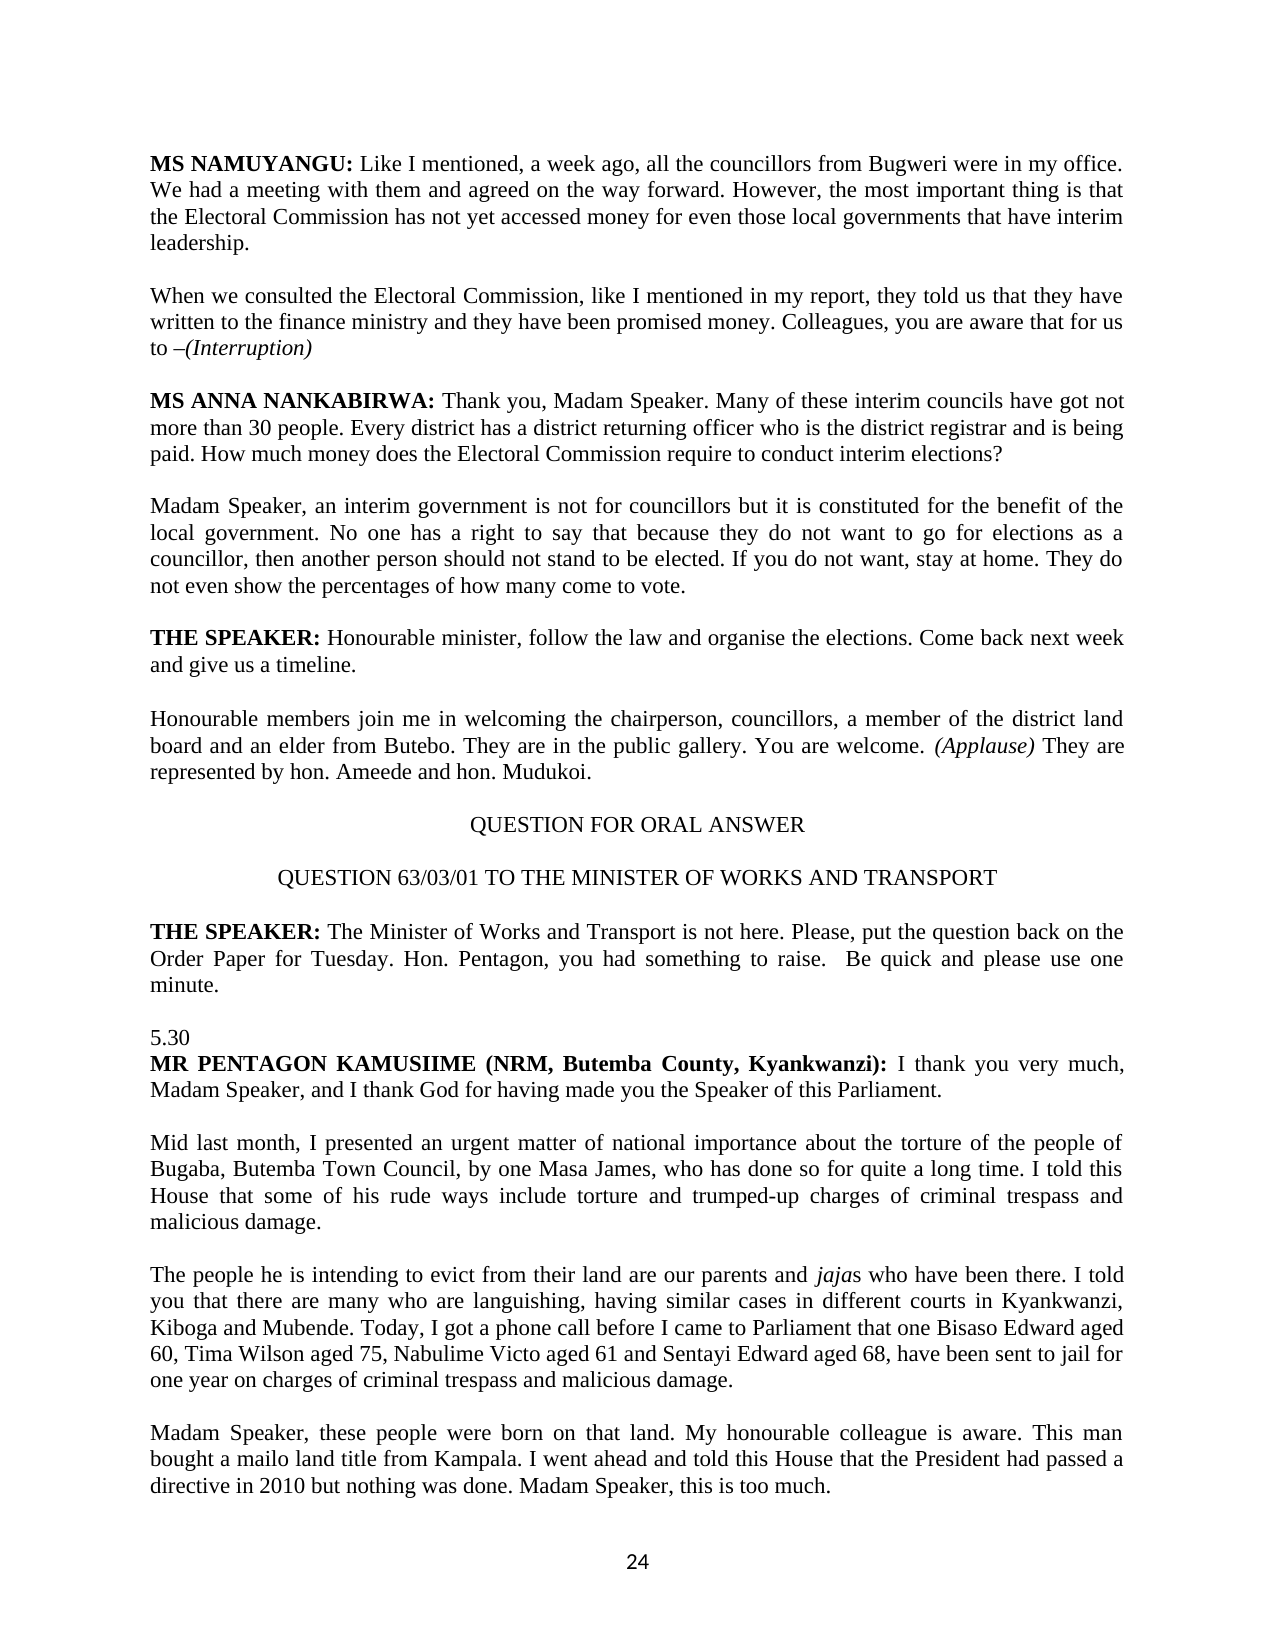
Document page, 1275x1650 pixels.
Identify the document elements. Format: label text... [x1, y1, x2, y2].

text MR PENTAGON KAMUSIIME (NRM, Butemba County, Kyankwanzi): I thank you very much, Madam Speaker, and I thank God for having made you the Speaker of this Parliament. [150, 1050, 1125, 1103]
text Mid last month, I presented an urgent matter of national importance about the torture of the people of Bugaba, Butemba Town Council, by one Masa James, who has done so for quite a long time. I told this House that some of his rude ways include torture and trumped-up charges of criminal trespass and malicious damage. [150, 1129, 1125, 1234]
text Madam Speaker, an interim government is not for councillors but it is constituted for the benefit of the local government. No one has a right to say that because they do not want to go for elections as a councillor, then another person should not stand to be elected. If you do not want, stay at home. They do not even show the percentages of how many come to vote. [150, 493, 1125, 598]
text The people he is intending to evict from their land are our parents and jajas who have been there. I told you that there are many who are languishing, having similar cases in different courts in Kyankwanzi, Kiboga and Mubende. Today, I got a phone call before I came to Parliament that one Bisaso Edward aged 60, Tima Wilson aged 75, Nabulime Victo aged 61 and Sentayi Edward aged 68, have been sent to jail for one year on charges of criminal trespass and malicious damage. [150, 1261, 1125, 1393]
text THE SPEAKER: Honourable minister, follow the law and organise the elections. Come back next week and give us a timeline. [150, 624, 1125, 677]
text 5.30 [150, 1024, 1125, 1050]
text QUESTION 63/03/01 TO THE MINISTER OF WORKS AND TRANSPORT [150, 863, 1125, 890]
text THE SPEAKER: The Minister of Works and Transport is not here. Please, put the question back on the Order Paper for Tuesday. Hon. Pentagon, you had something to raise. Be quick and please use one minute. [150, 918, 1125, 997]
text MS NAMUYANGU: Like I mentioned, a week ago, all the councillors from Bugweri were in my office. We had a meeting with them and agreed on the way forward. However, the most important thing is that the Electoral Commission has not yet accessed money for even those local governments that have interim leadership. [150, 150, 1125, 255]
text MS ANNA NANKABIRWA: Thank you, Madam Speaker. Many of these interim councils have got not more than 30 people. Every district has a district returning officer who is the district registrar and is being paid. How much money does the Electoral Commission require to conduct interim elections? [150, 387, 1125, 466]
text QUESTION FOR ORAL ANSWER [150, 811, 1125, 837]
text Honourable members join me in welcoming the chairperson, councillors, a member of the district land board and an elder from Butebo. They are in the public gallery. You are welcome. (Applause) They are represented by hon. Ameede and hon. Mudukoi. [150, 705, 1125, 784]
text Madam Speaker, these people were born on that land. My honourable colleague is aware. This man bought a mailo land title from Kampala. I went ahead and told this House that the President had passed a directive in 2010 but nothing was done. Madam Speaker, this is too much. [150, 1419, 1125, 1498]
text When we consulted the Electoral Commission, like I mentioned in my report, they told us that they have written to the finance ministry and they have been promised money. Colleagues, you are aware that for us to –(Interruption) [150, 282, 1125, 361]
